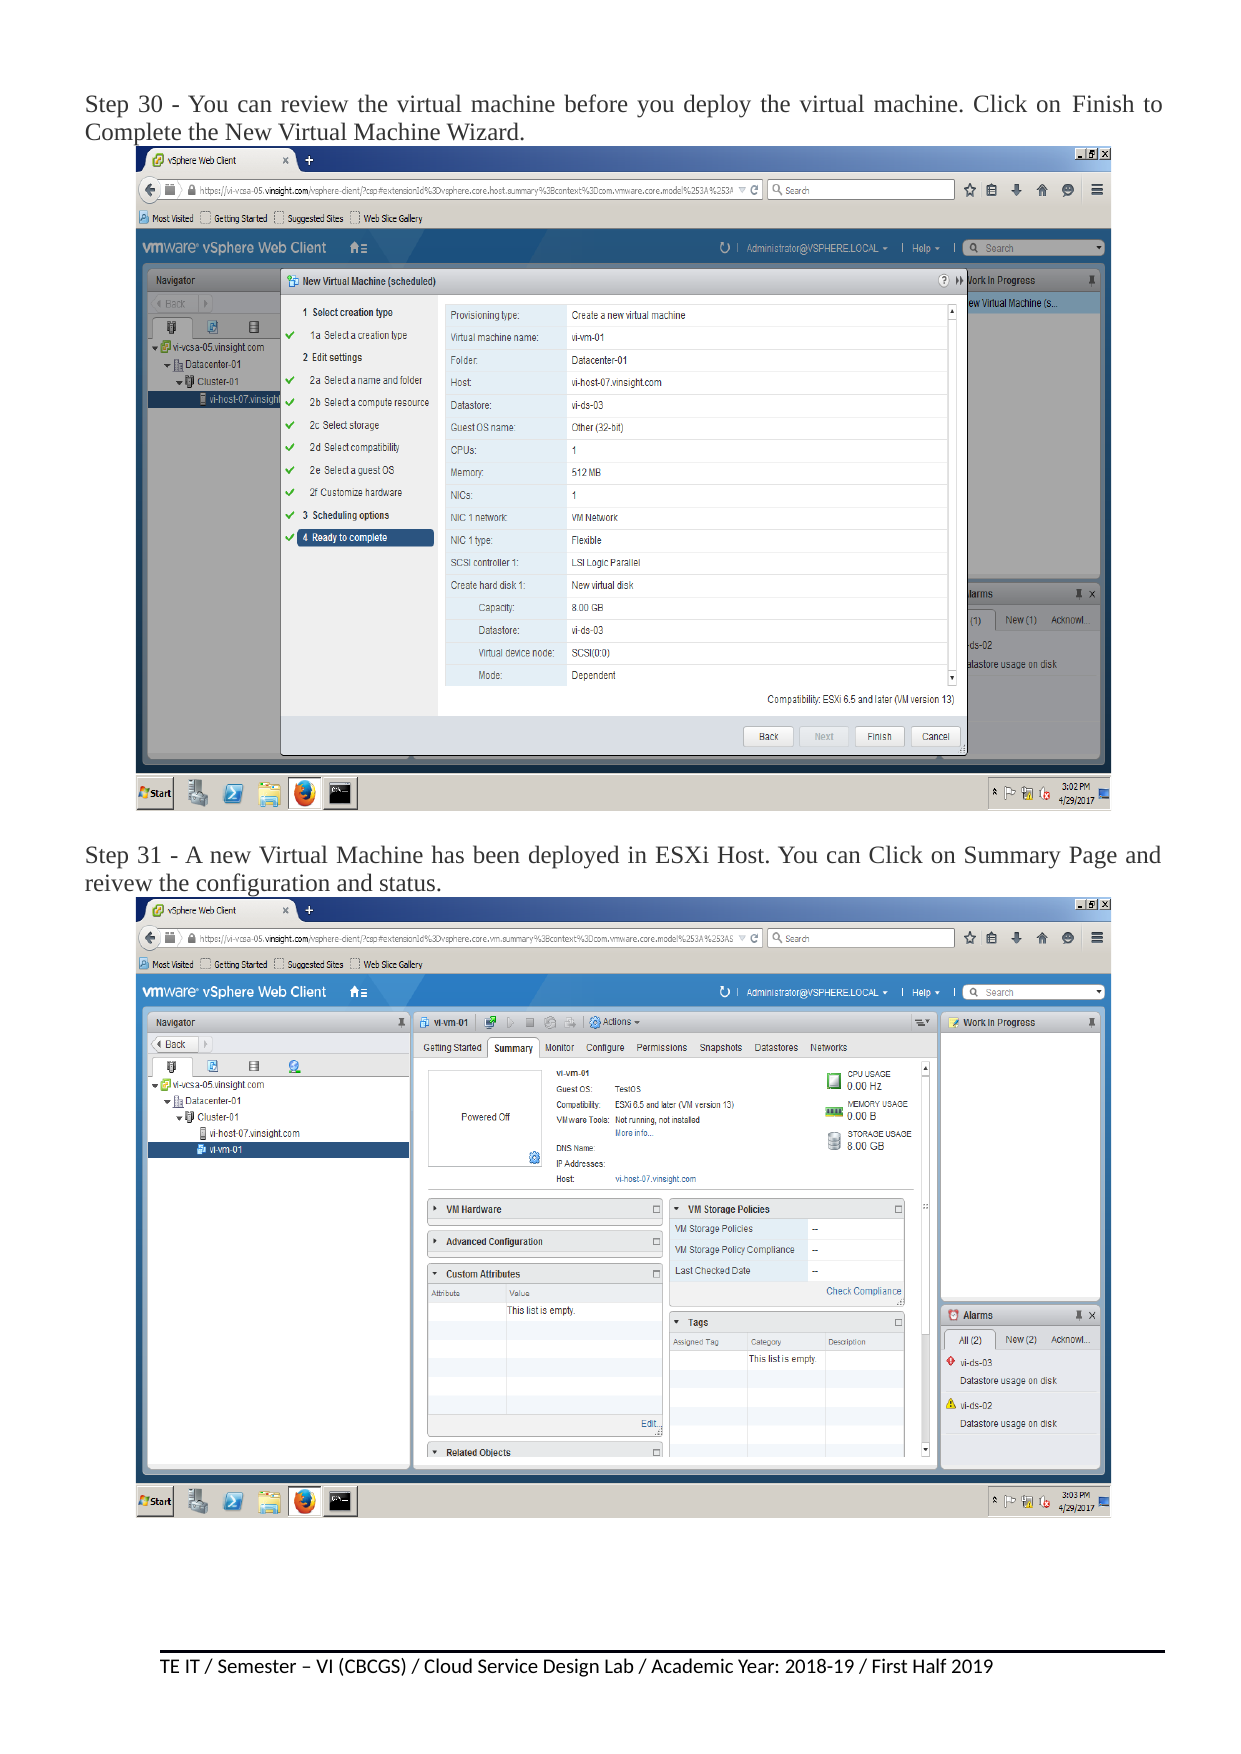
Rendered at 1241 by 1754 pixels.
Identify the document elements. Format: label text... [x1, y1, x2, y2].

text Step 31 - A new Virtual Machine has been deployed in ESXi Host. You can Click on Summary Page and reivew the configuration and status. [84, 840, 1163, 897]
picture [135, 897, 1112, 1518]
picture [135, 146, 1112, 811]
text Step 30 - You can review the virtual machine before you deploy the virtual machine. Click on Finish to Complete the New Virtual Machine Wizard. [84, 89, 1163, 146]
